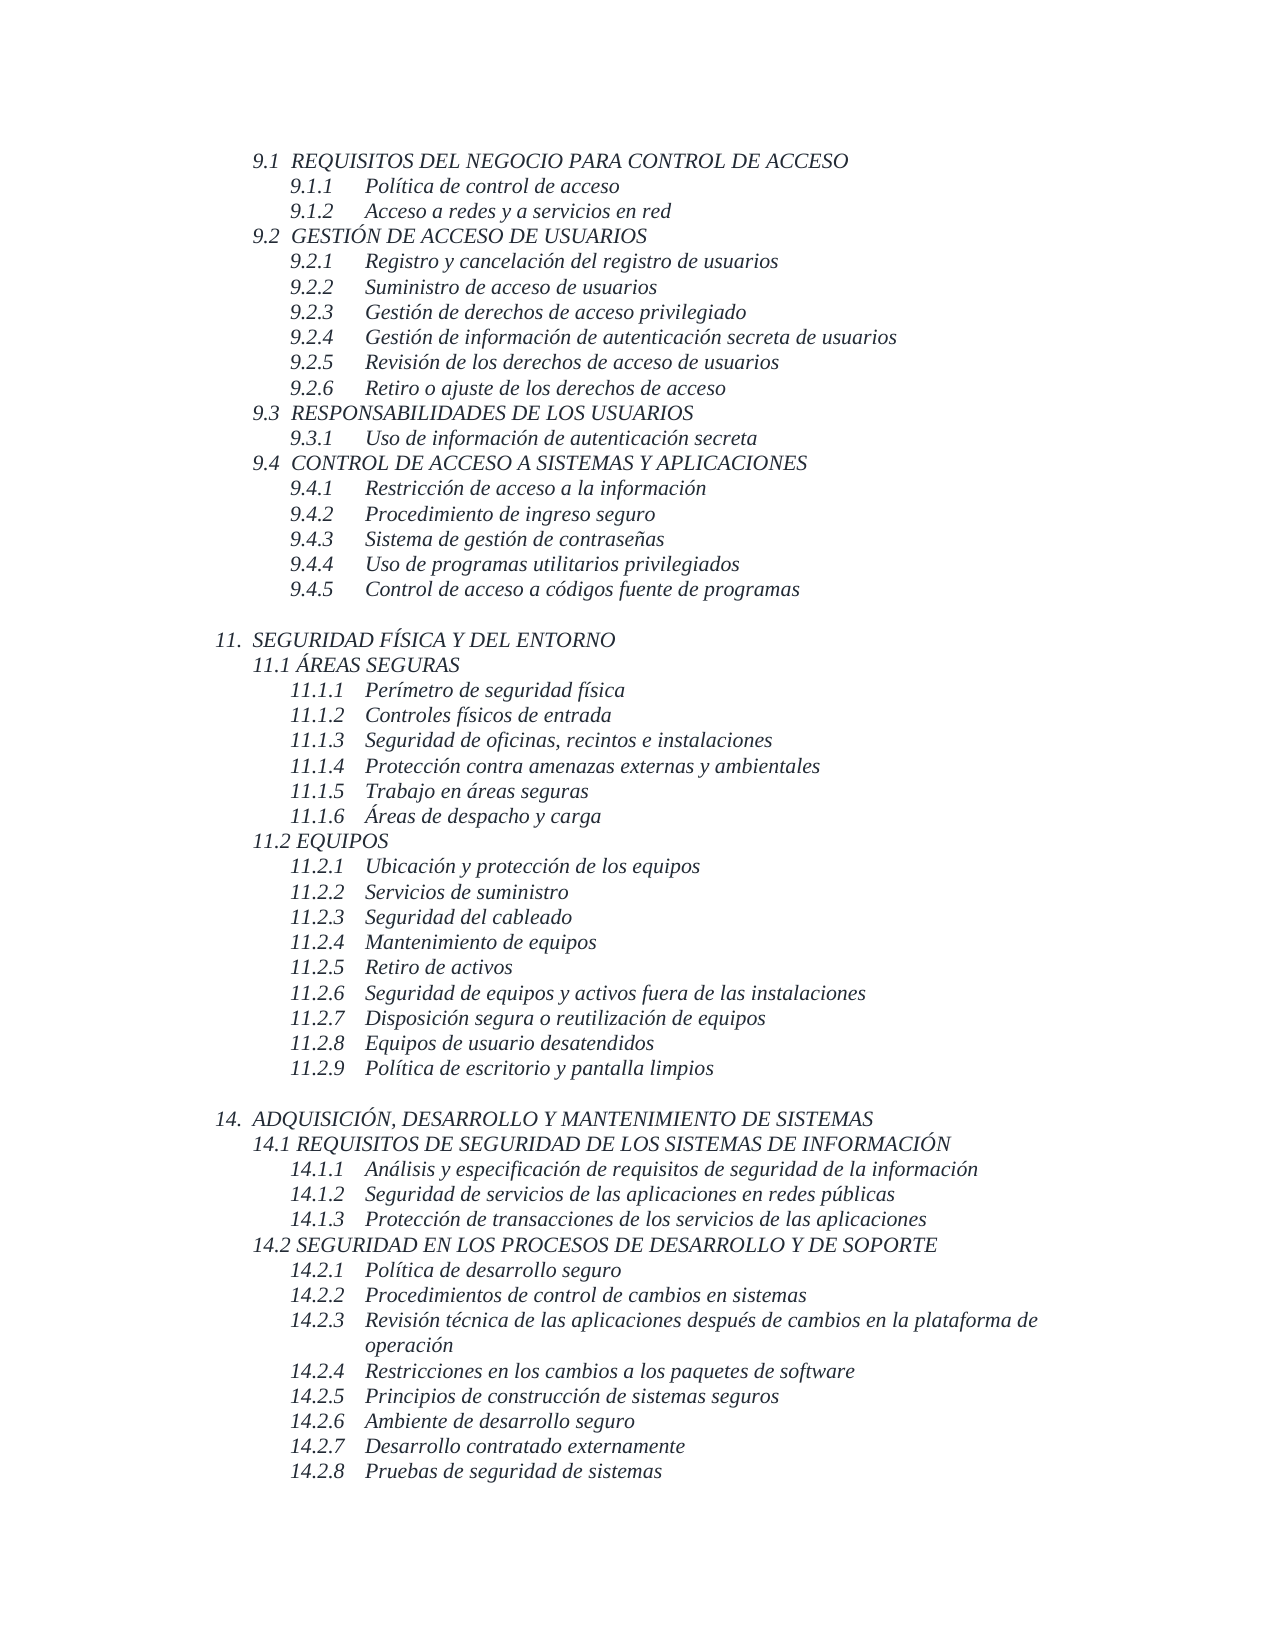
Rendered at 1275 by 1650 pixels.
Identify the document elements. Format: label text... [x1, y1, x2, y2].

list Política de control de acceso [290, 173, 1098, 198]
list Acceso a redes y a servicios en red [290, 198, 1098, 223]
list GESTIÓN DE ACCESO DE USUARIOS [252, 223, 1098, 248]
list Uso de información de autenticación secreta [290, 425, 1098, 450]
list Seguridad de oficinas, recintos e instalaciones [290, 727, 1098, 753]
list REQUISITOS DEL NEGOCIO PARA CONTROL DE ACCESO [252, 148, 1098, 173]
list Ambiente de desarrollo seguro [290, 1408, 1098, 1433]
list ADQUISICIÓN, DESARROLLO Y MANTENIMIENTO DE SISTEMAS [215, 1106, 1098, 1131]
list Protección contra amenazas externas y ambientales [290, 753, 1098, 778]
list SEGURIDAD EN LOS PROCESOS DE DESARROLLO Y DE SOPORTE [252, 1232, 1098, 1257]
list Revisión técnica de las aplicaciones después de cambios en la plataforma de operación [290, 1307, 1098, 1358]
list RESPONSABILIDADES DE LOS USUARIOS [252, 400, 1098, 425]
list Análisis y especificación de requisitos de seguridad de la información [290, 1156, 1098, 1181]
list Perímetro de seguridad física [290, 677, 1098, 702]
list Protección de transacciones de los servicios de las aplicaciones [290, 1206, 1098, 1232]
list Ubicación y protección de los equipos [290, 853, 1098, 879]
list Registro y cancelación del registro de usuarios [290, 248, 1098, 274]
list Pruebas de seguridad de sistemas [290, 1458, 1098, 1484]
list Procedimientos de control de cambios en sistemas [290, 1282, 1098, 1307]
list Áreas de despacho y carga [290, 803, 1098, 828]
list Servicios de suministro [290, 879, 1098, 904]
list Controles físicos de entrada [290, 702, 1098, 727]
list Seguridad de servicios de las aplicaciones en redes públicas [290, 1181, 1098, 1206]
list Sistema de gestión de contraseñas [290, 526, 1098, 551]
list Trabajo en áreas seguras [290, 778, 1098, 803]
list Seguridad del cableado [290, 904, 1098, 929]
list Principios de construcción de sistemas seguros [290, 1383, 1098, 1408]
list Restricción de acceso a la información [290, 475, 1098, 501]
list Mantenimiento de equipos [290, 929, 1098, 954]
list Retiro de activos [290, 954, 1098, 979]
list Política de desarrollo seguro [290, 1257, 1098, 1282]
list REQUISITOS DE SEGURIDAD DE LOS SISTEMAS DE INFORMACIÓN [252, 1131, 1098, 1156]
list Gestión de derechos de acceso privilegiado [290, 299, 1098, 324]
list Suministro de acceso de usuarios [290, 274, 1098, 299]
list Procedimiento de ingreso seguro [290, 501, 1098, 526]
list Uso de programas utilitarios privilegiados [290, 551, 1098, 576]
list Retiro o ajuste de los derechos de acceso [290, 374, 1098, 400]
list Desarrollo contratado externamente [290, 1433, 1098, 1458]
list Revisión de los derechos de acceso de usuarios [290, 349, 1098, 374]
list CONTROL DE ACCESO A SISTEMAS Y APLICACIONES [252, 450, 1098, 475]
list ÁREAS SEGURAS [252, 652, 1098, 677]
list EQUIPOS [252, 828, 1098, 853]
list Control de acceso a códigos fuente de programas [290, 576, 1098, 601]
list Política de escritorio y pantalla limpios [290, 1055, 1098, 1080]
list Disposición segura o reutilización de equipos [290, 1005, 1098, 1030]
list Seguridad de equipos y activos fuera de las instalaciones [290, 979, 1098, 1005]
list Equipos de usuario desatendidos [290, 1030, 1098, 1055]
list Restricciones en los cambios a los paquetes de software [290, 1358, 1098, 1383]
list Gestión de información de autenticación secreta de usuarios [290, 324, 1098, 349]
list SEGURIDAD FÍSICA Y DEL ENTORNO [215, 627, 1098, 652]
